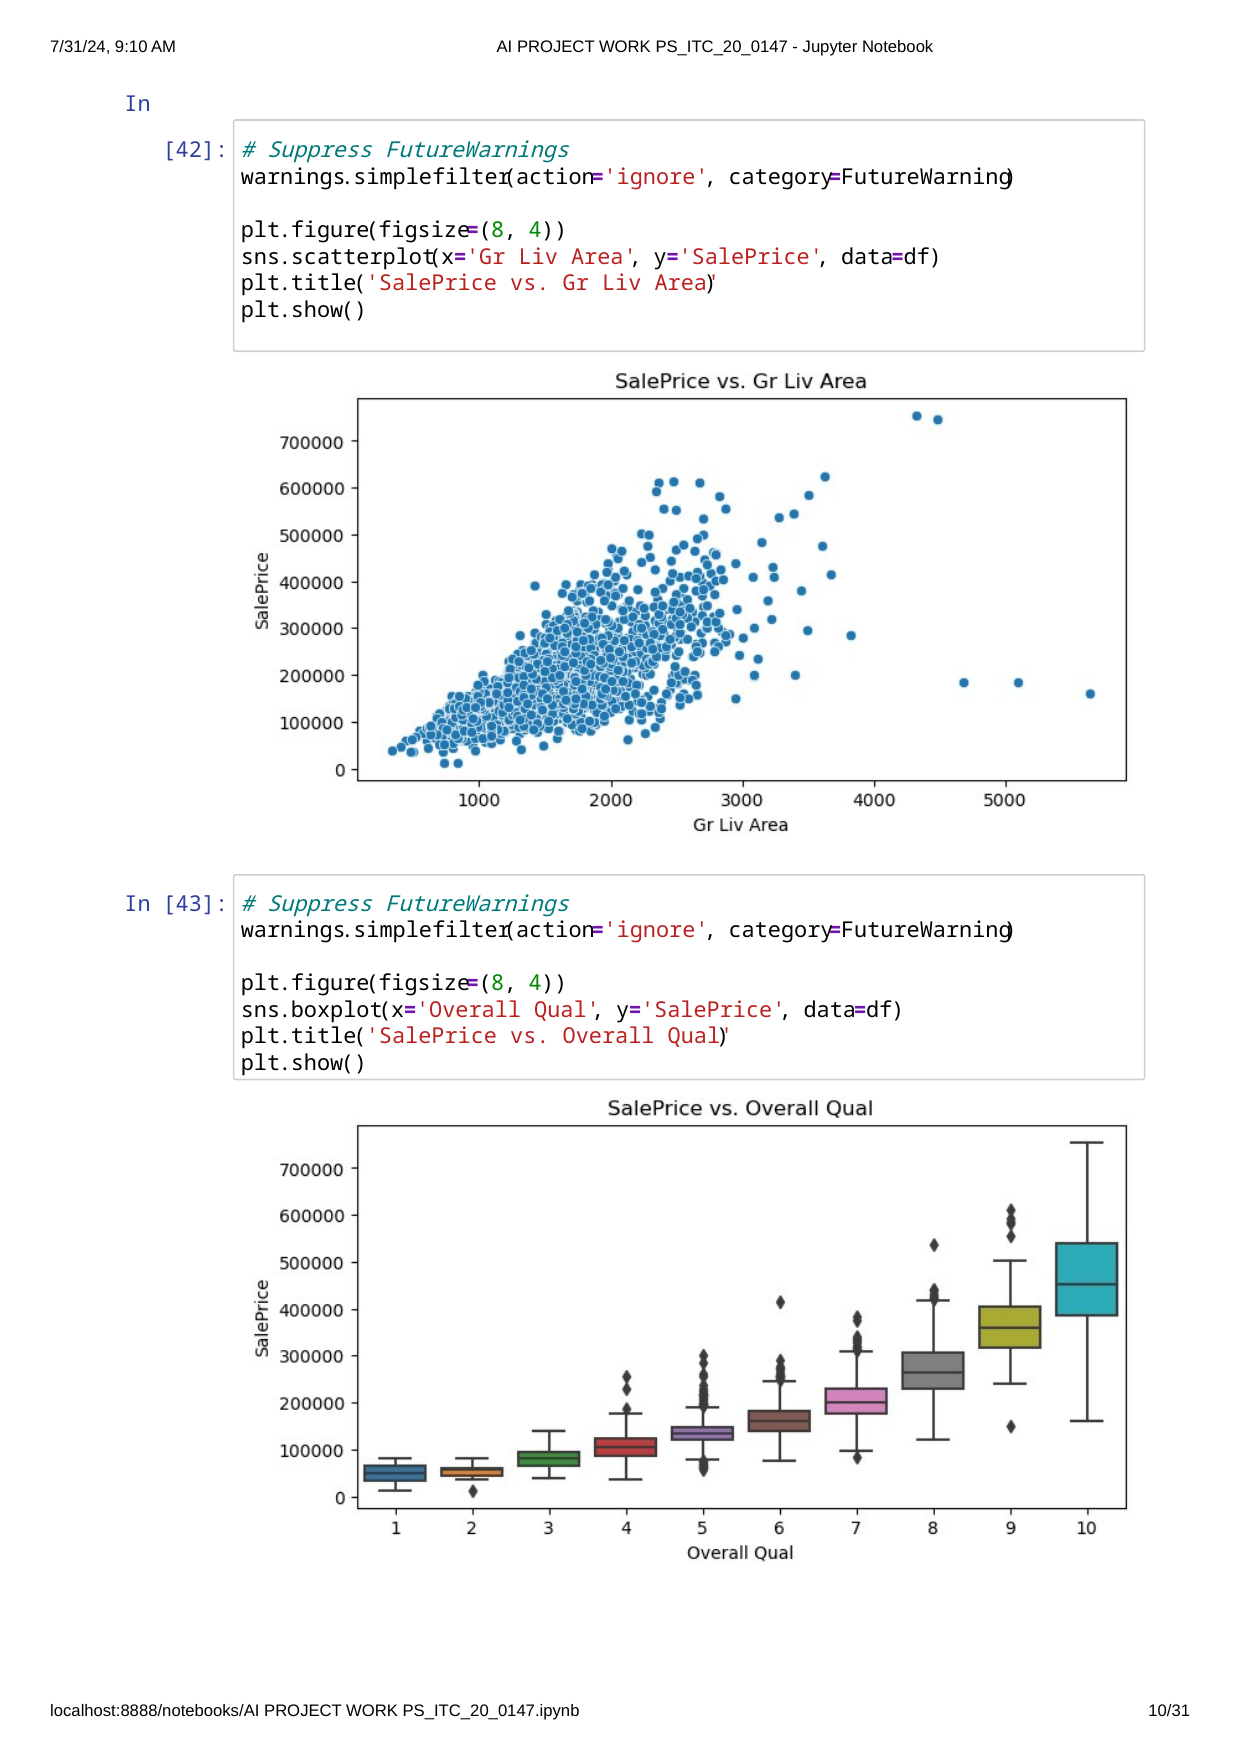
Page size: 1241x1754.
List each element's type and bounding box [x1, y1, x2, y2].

picture [242, 361, 1137, 846]
picture [242, 1088, 1137, 1574]
